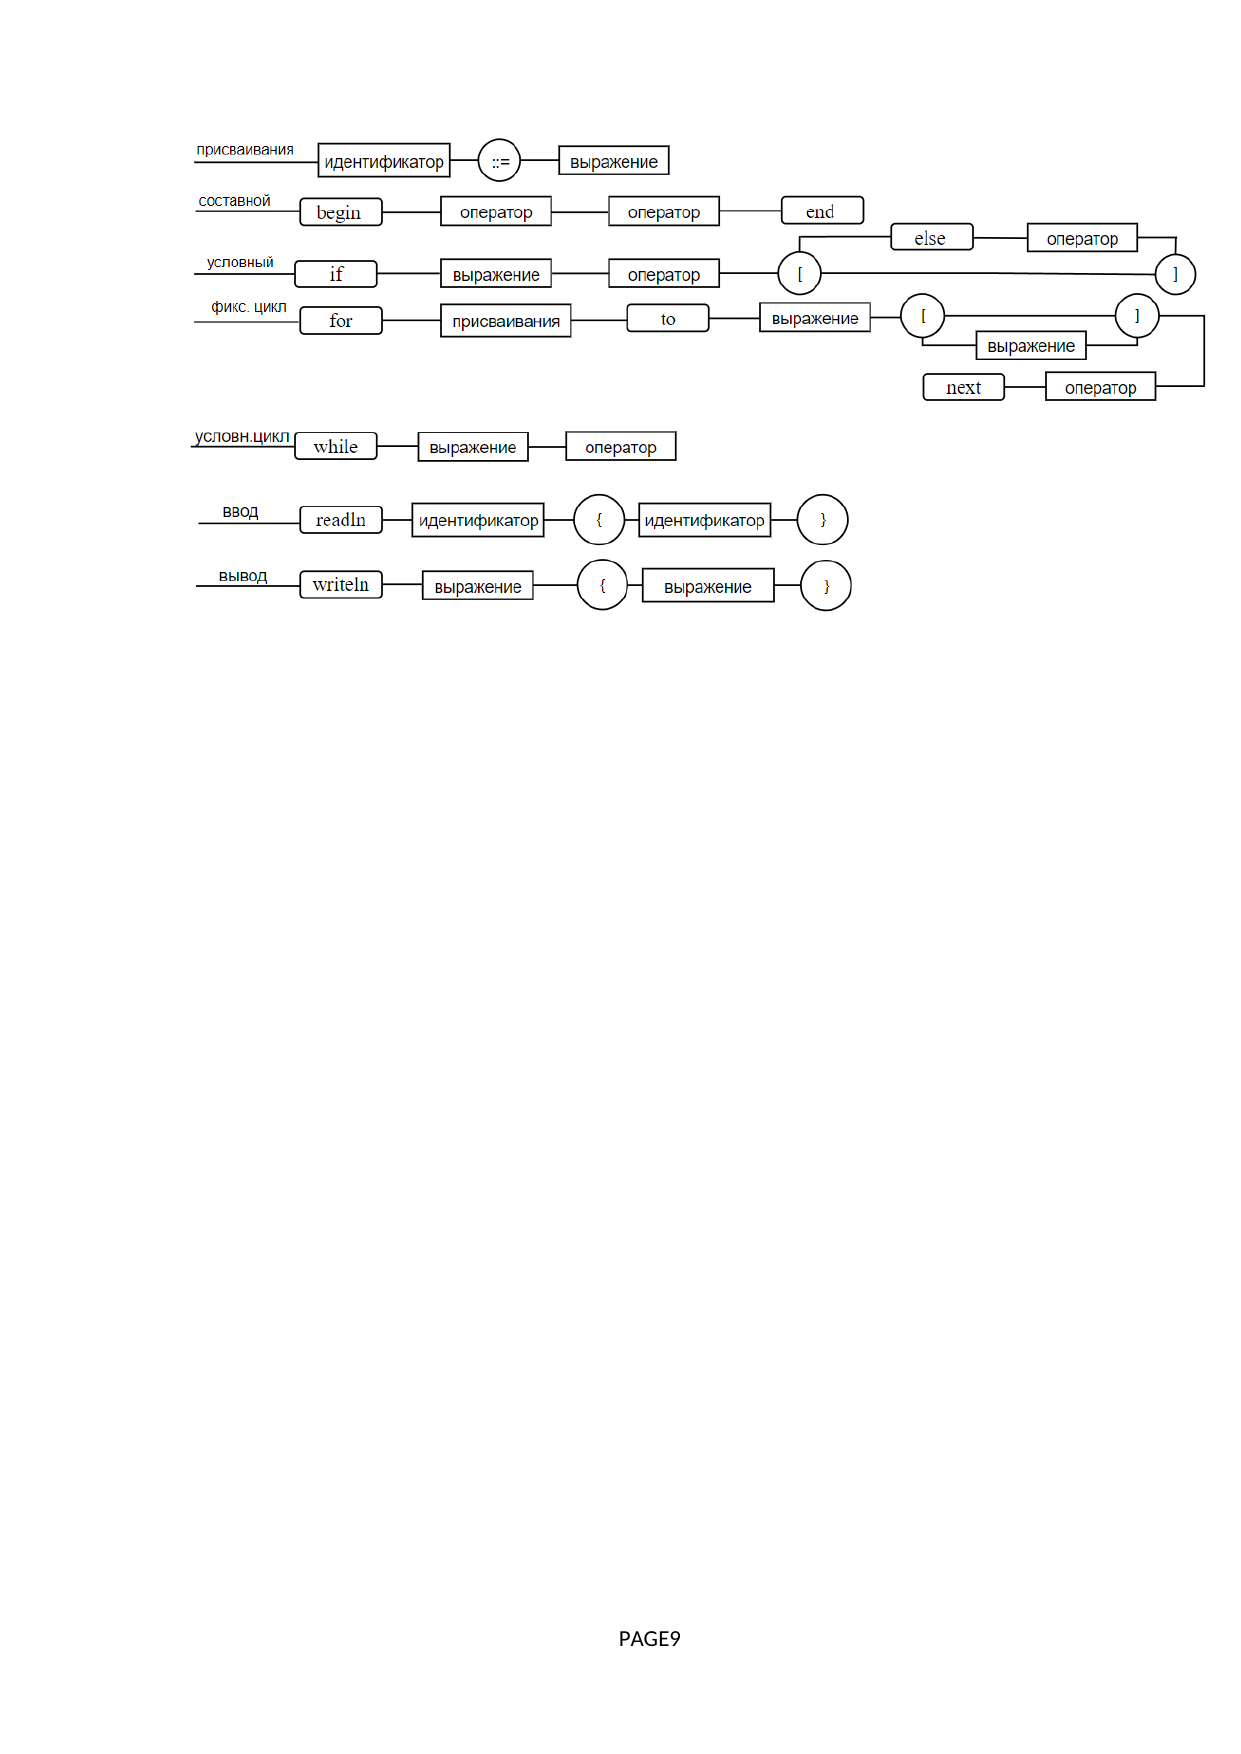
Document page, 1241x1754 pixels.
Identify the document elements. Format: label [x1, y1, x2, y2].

picture [177, 118, 1241, 636]
